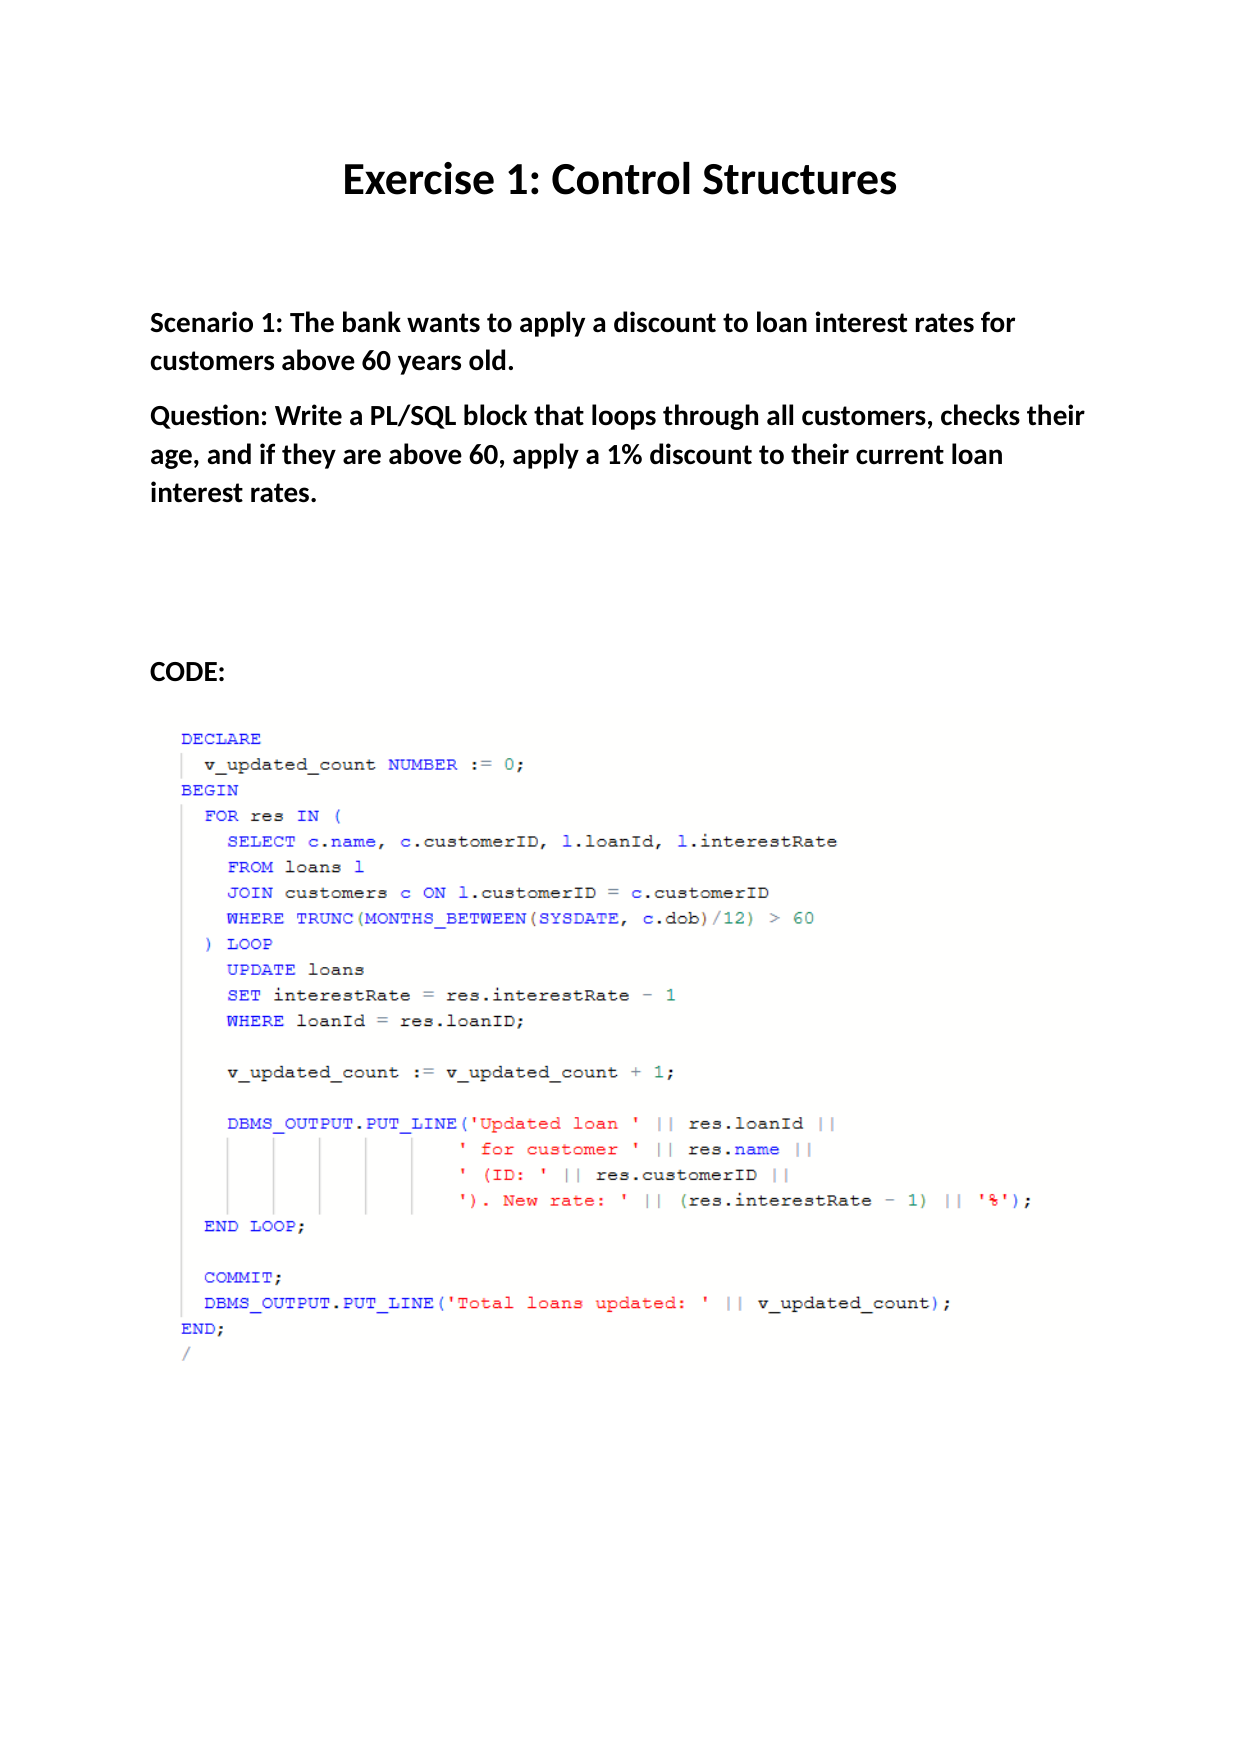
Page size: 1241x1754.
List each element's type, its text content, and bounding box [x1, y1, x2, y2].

text CODE: [150, 614, 1090, 688]
text Question: Write a PL/SQL block that loops through all customers, checks their age, and if they are above 60, apply a 1% discount to their current loan interest rates. [150, 397, 1090, 540]
text Exercise 1: Control Structures [150, 150, 1090, 206]
picture [150, 707, 1091, 1375]
text Scenario 1: The bank wants to apply a discount to loan interest rates for customers above 60 years old. [150, 304, 1090, 378]
